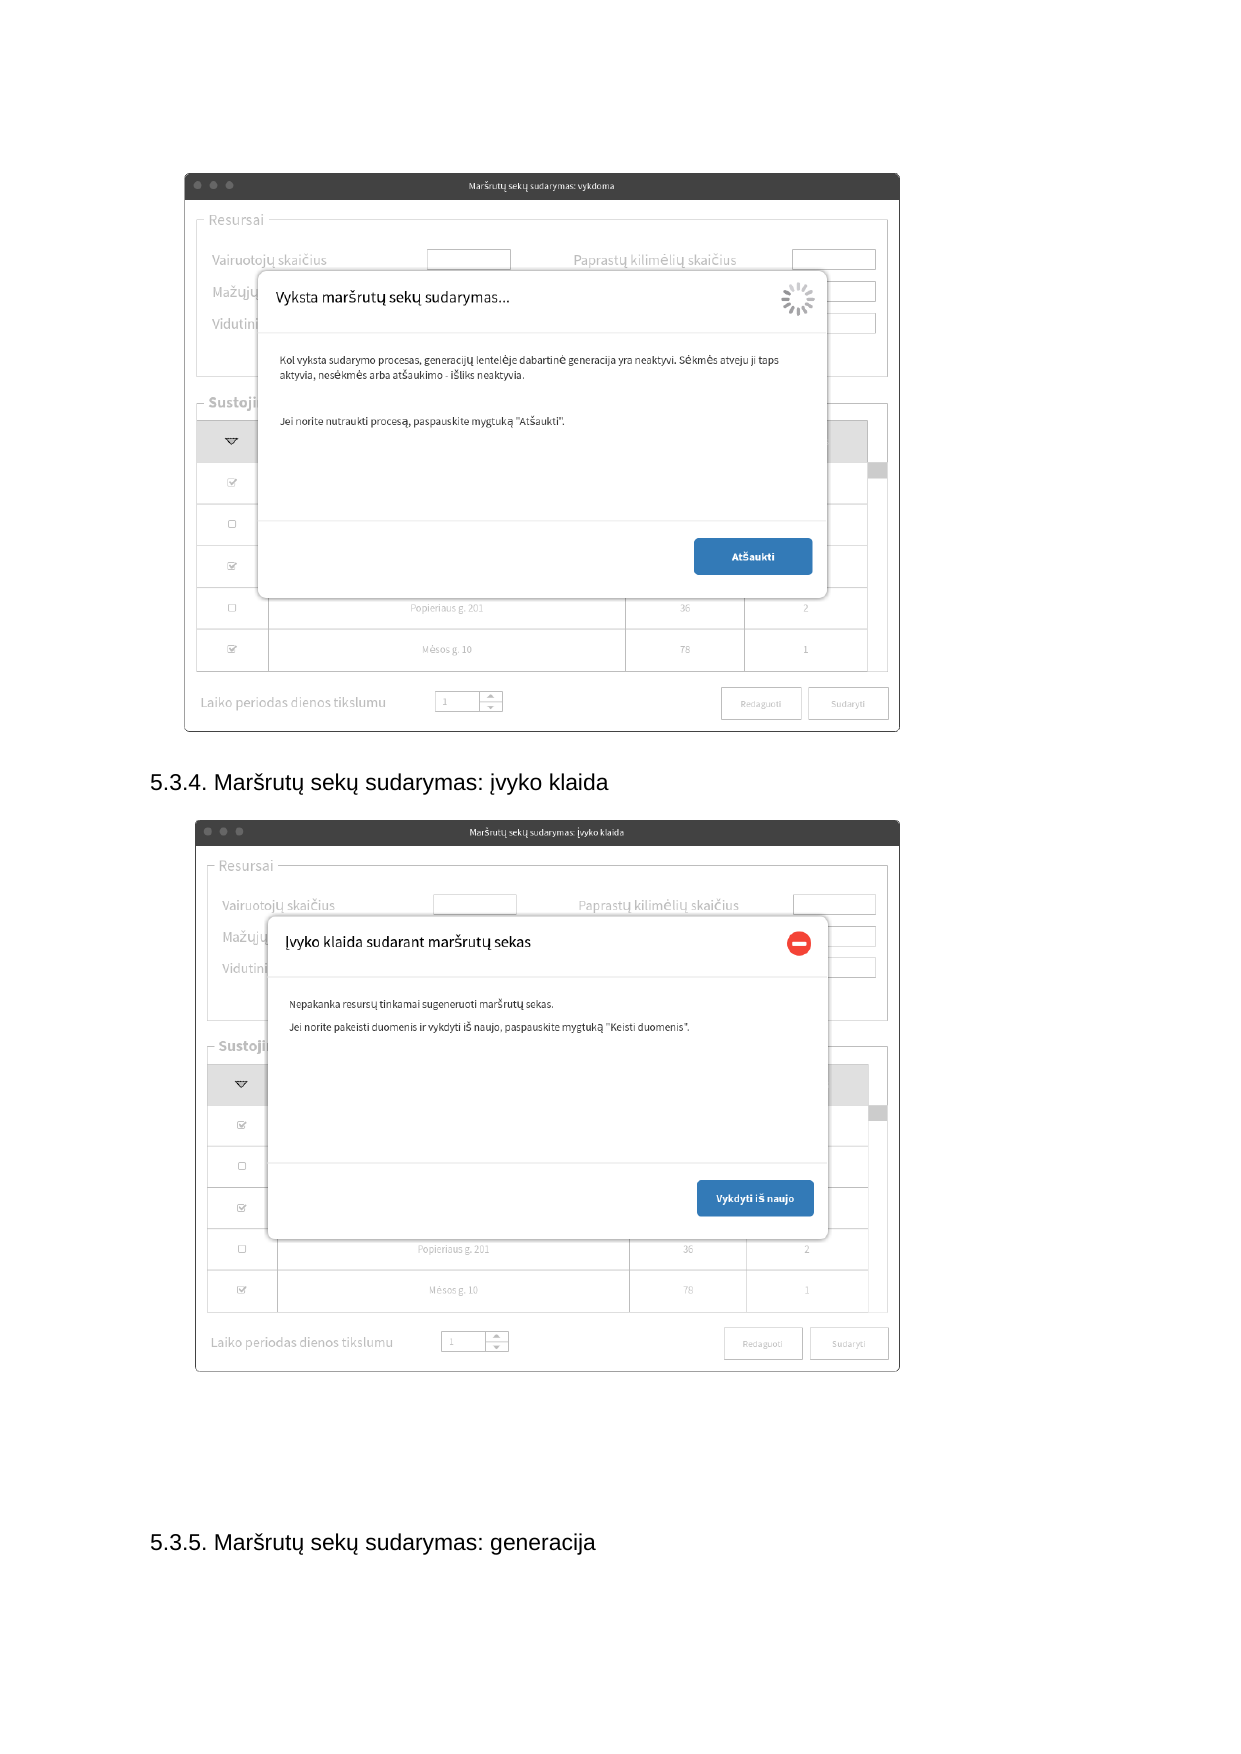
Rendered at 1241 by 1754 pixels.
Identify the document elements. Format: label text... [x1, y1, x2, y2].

picture [150, 150, 936, 765]
picture [150, 798, 940, 1405]
text 5.3.5. Maršrutų sekų sudarymas: generacija [150, 1529, 1090, 1555]
text 5.3.4. Maršrutų sekų sudarymas: įvyko klaida [150, 769, 1090, 795]
